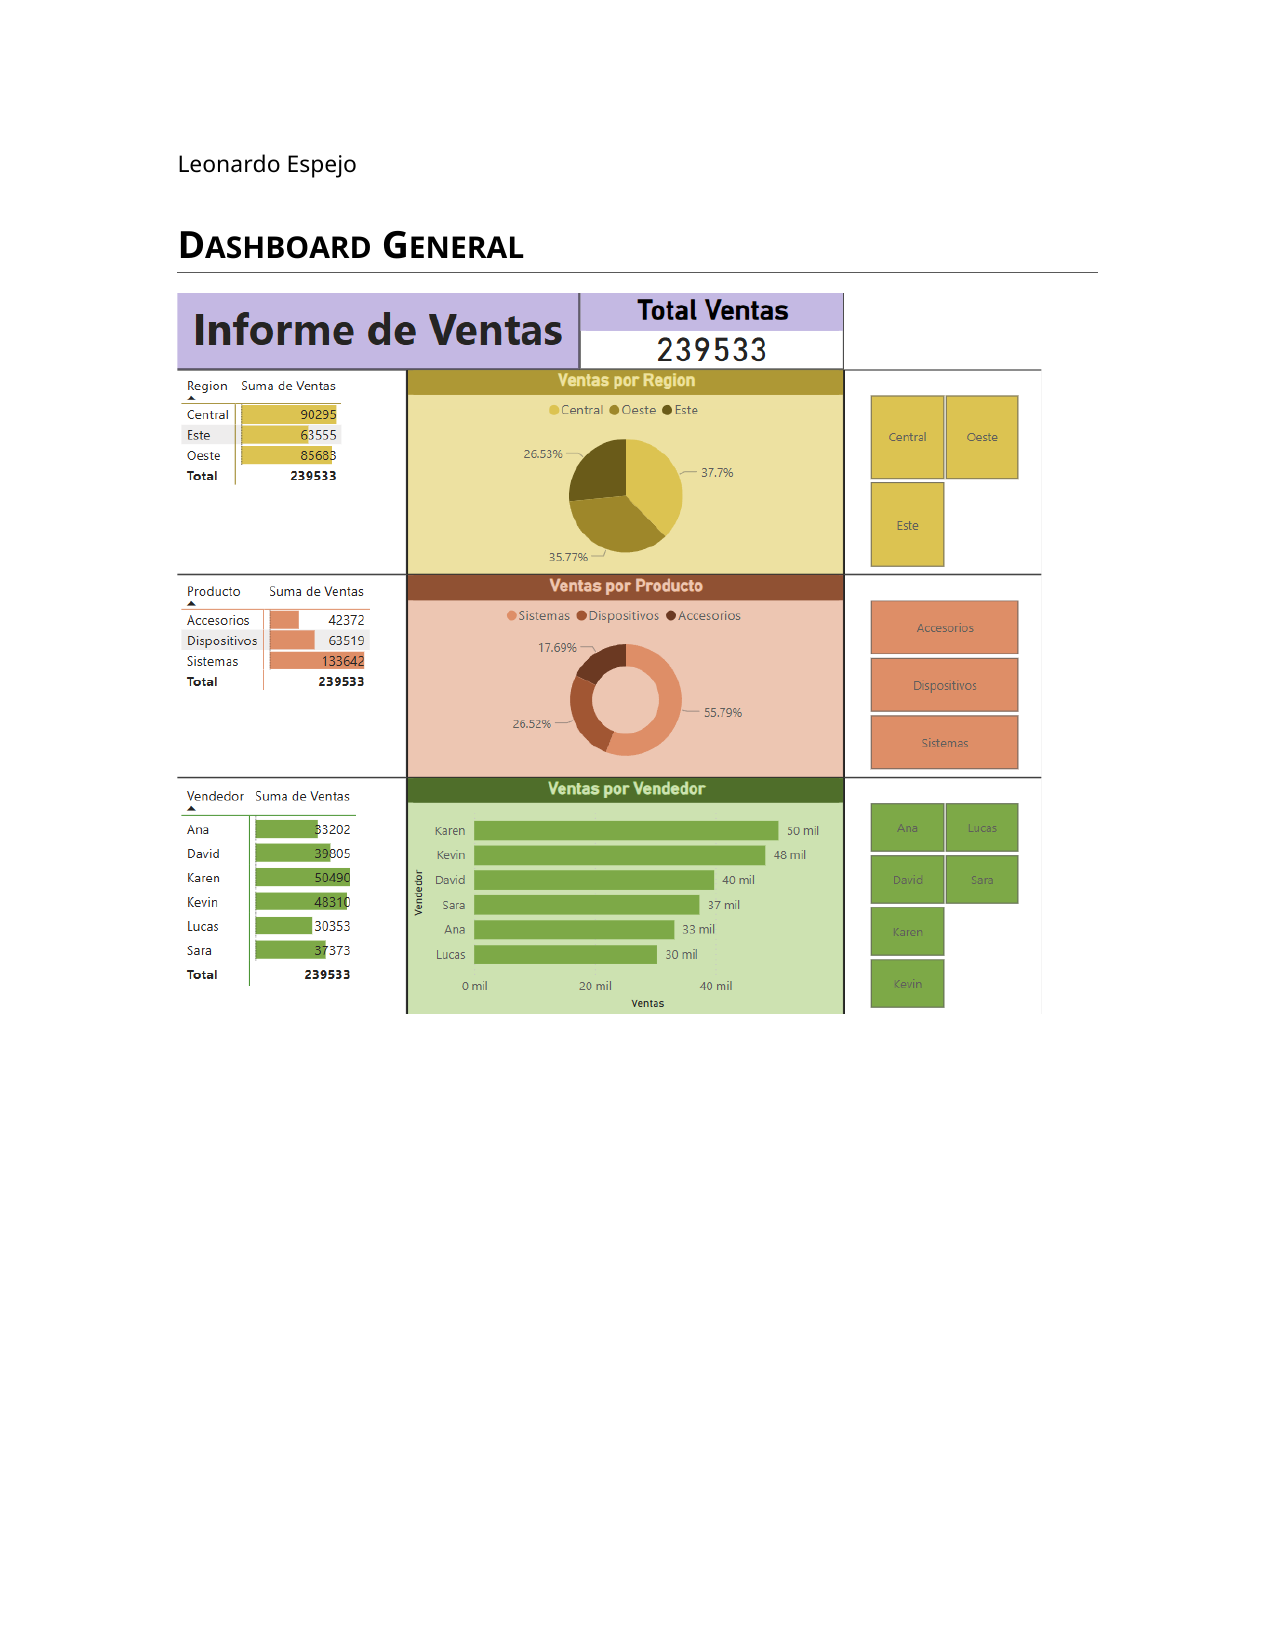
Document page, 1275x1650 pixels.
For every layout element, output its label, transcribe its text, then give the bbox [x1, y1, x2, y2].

text Leonardo Espejo [177, 148, 1098, 179]
subtitle Dashboard General [177, 219, 1098, 272]
picture [177, 293, 1042, 1014]
